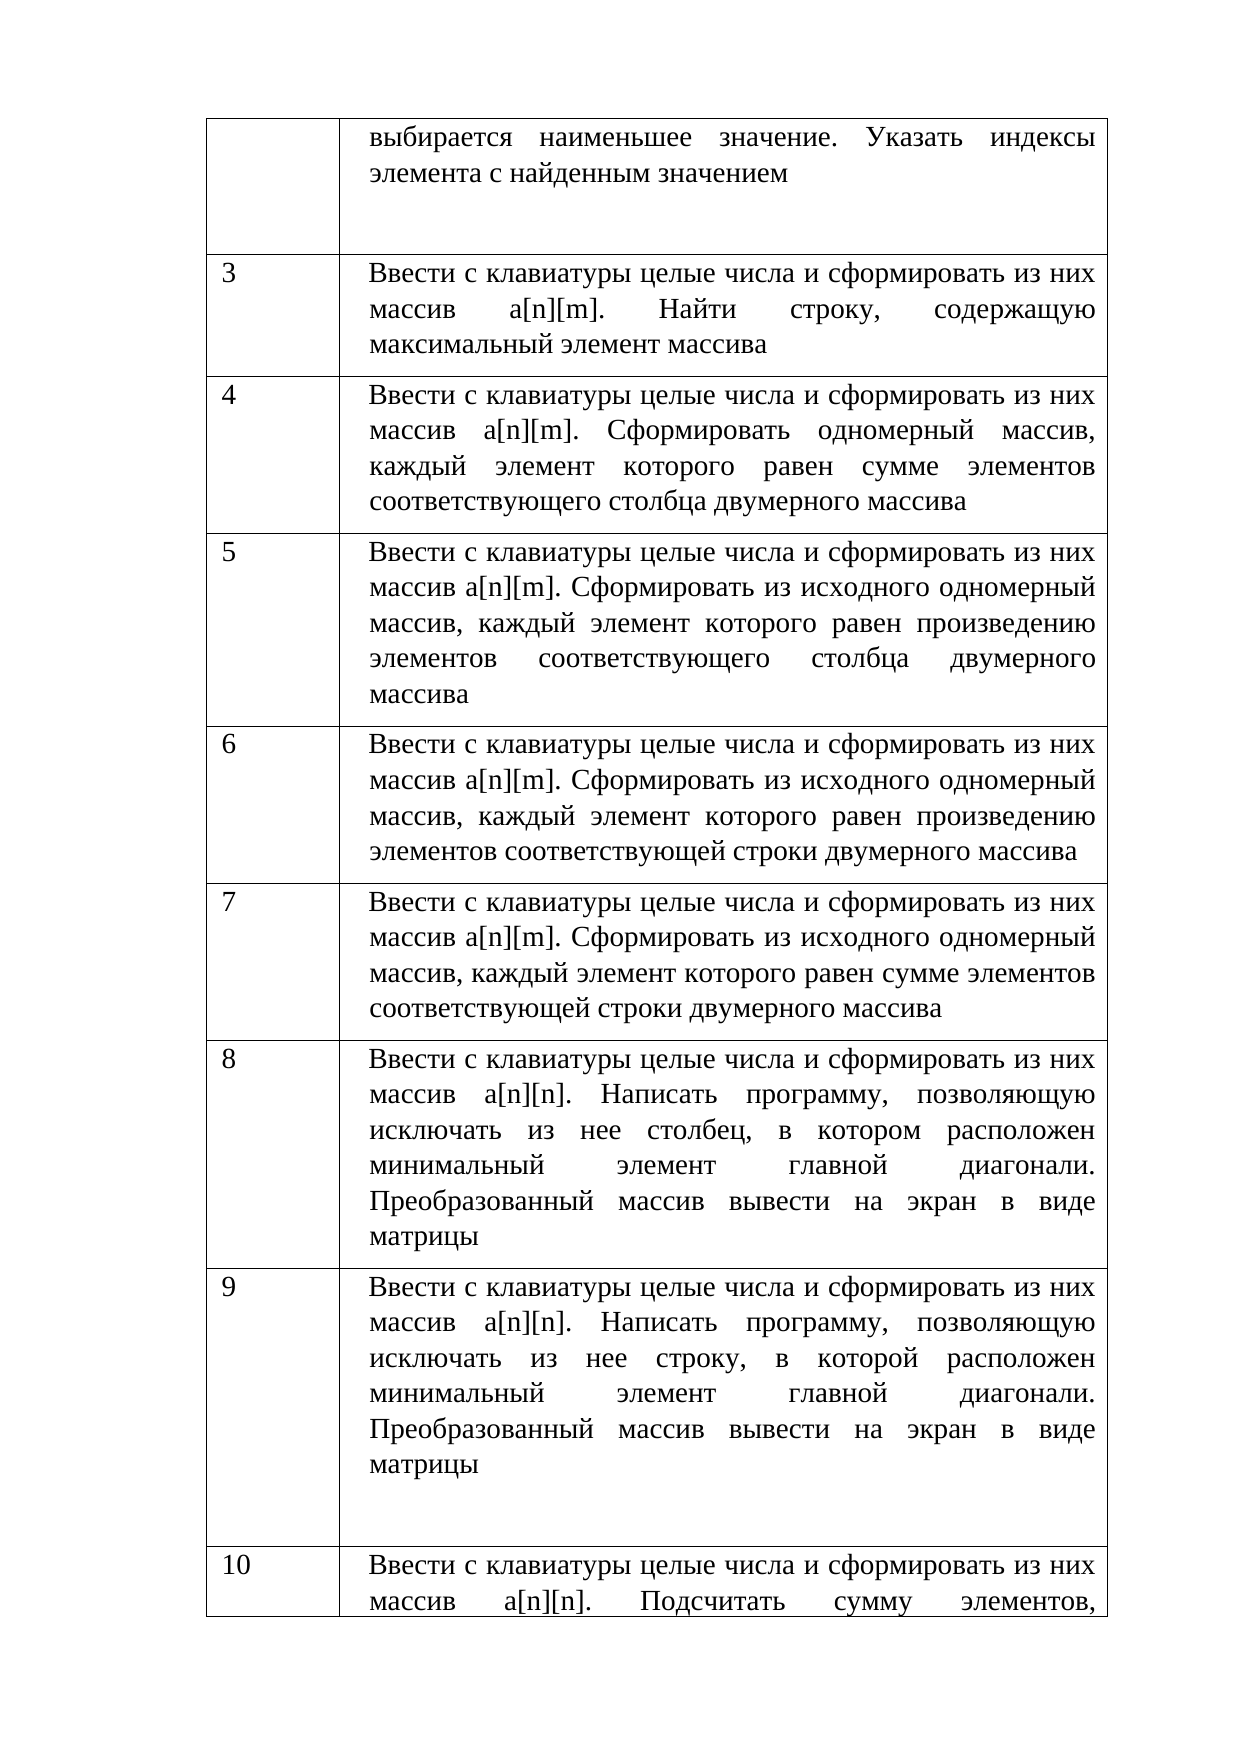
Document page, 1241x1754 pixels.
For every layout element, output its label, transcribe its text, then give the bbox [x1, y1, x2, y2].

table_cell 5 [207, 534, 339, 726]
table_cell 10 [207, 1547, 339, 1616]
table_cell 9 [207, 1269, 339, 1546]
table_cell Ввести с клавиатуры целые числа и сформировать из них массив a[n][m]. Сформировать из исходного одномерный массив, каждый элемент которого равен произведению элементов соответствующей строки двумерного массива [340, 727, 1107, 883]
table_cell Ввести с клавиатуры целые числа и сформировать из них массив a[n][n]. Написать программу, позволяющую исключать из нее строку, в которой расположен минимальный элемент главной диагонали. Преобразованный массив вывести на экран в виде матрицы [340, 1269, 1107, 1546]
table_cell Ввести с клавиатуры целые числа и сформировать из них массив a[n][n]. Написать программу, позволяющую исключать из нее столбец, в котором расположен минимальный элемент главной диагонали. Преобразованный массив вывести на экран в виде матрицы [340, 1041, 1107, 1268]
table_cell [340, 119, 1107, 254]
table_cell Ввести с клавиатуры целые числа и сформировать из них массив a[n][m]. Найти строку, содержащую максимальный элемент массива [340, 255, 1107, 376]
table_cell 3 [207, 255, 339, 376]
table_cell 2 [207, 119, 339, 254]
table_cell 7 [207, 884, 339, 1040]
table_cell Ввести с клавиатуры целые числа и сформировать из них массив a[n][m]. Сформировать из исходного одномерный массив, каждый элемент которого равен произведению элементов соответствующего столбца двумерного массива [340, 534, 1107, 726]
table_cell 4 [207, 377, 339, 533]
table_cell Ввести с клавиатуры целые числа и сформировать из них массив a[n][m]. Сформировать одномерный массив, каждый элемент которого равен сумме элементов соответствующего столбца двумерного массива [340, 377, 1107, 533]
table_cell 8 [207, 1041, 339, 1268]
table_cell Ввести с клавиатуры целые числа и сформировать из них массив a[n][m]. Сформировать из исходного одномерный массив, каждый элемент которого равен сумме элементов соответствующей строки двумерного массива [340, 884, 1107, 1040]
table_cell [340, 1547, 1107, 1616]
table_cell 6 [207, 727, 339, 883]
